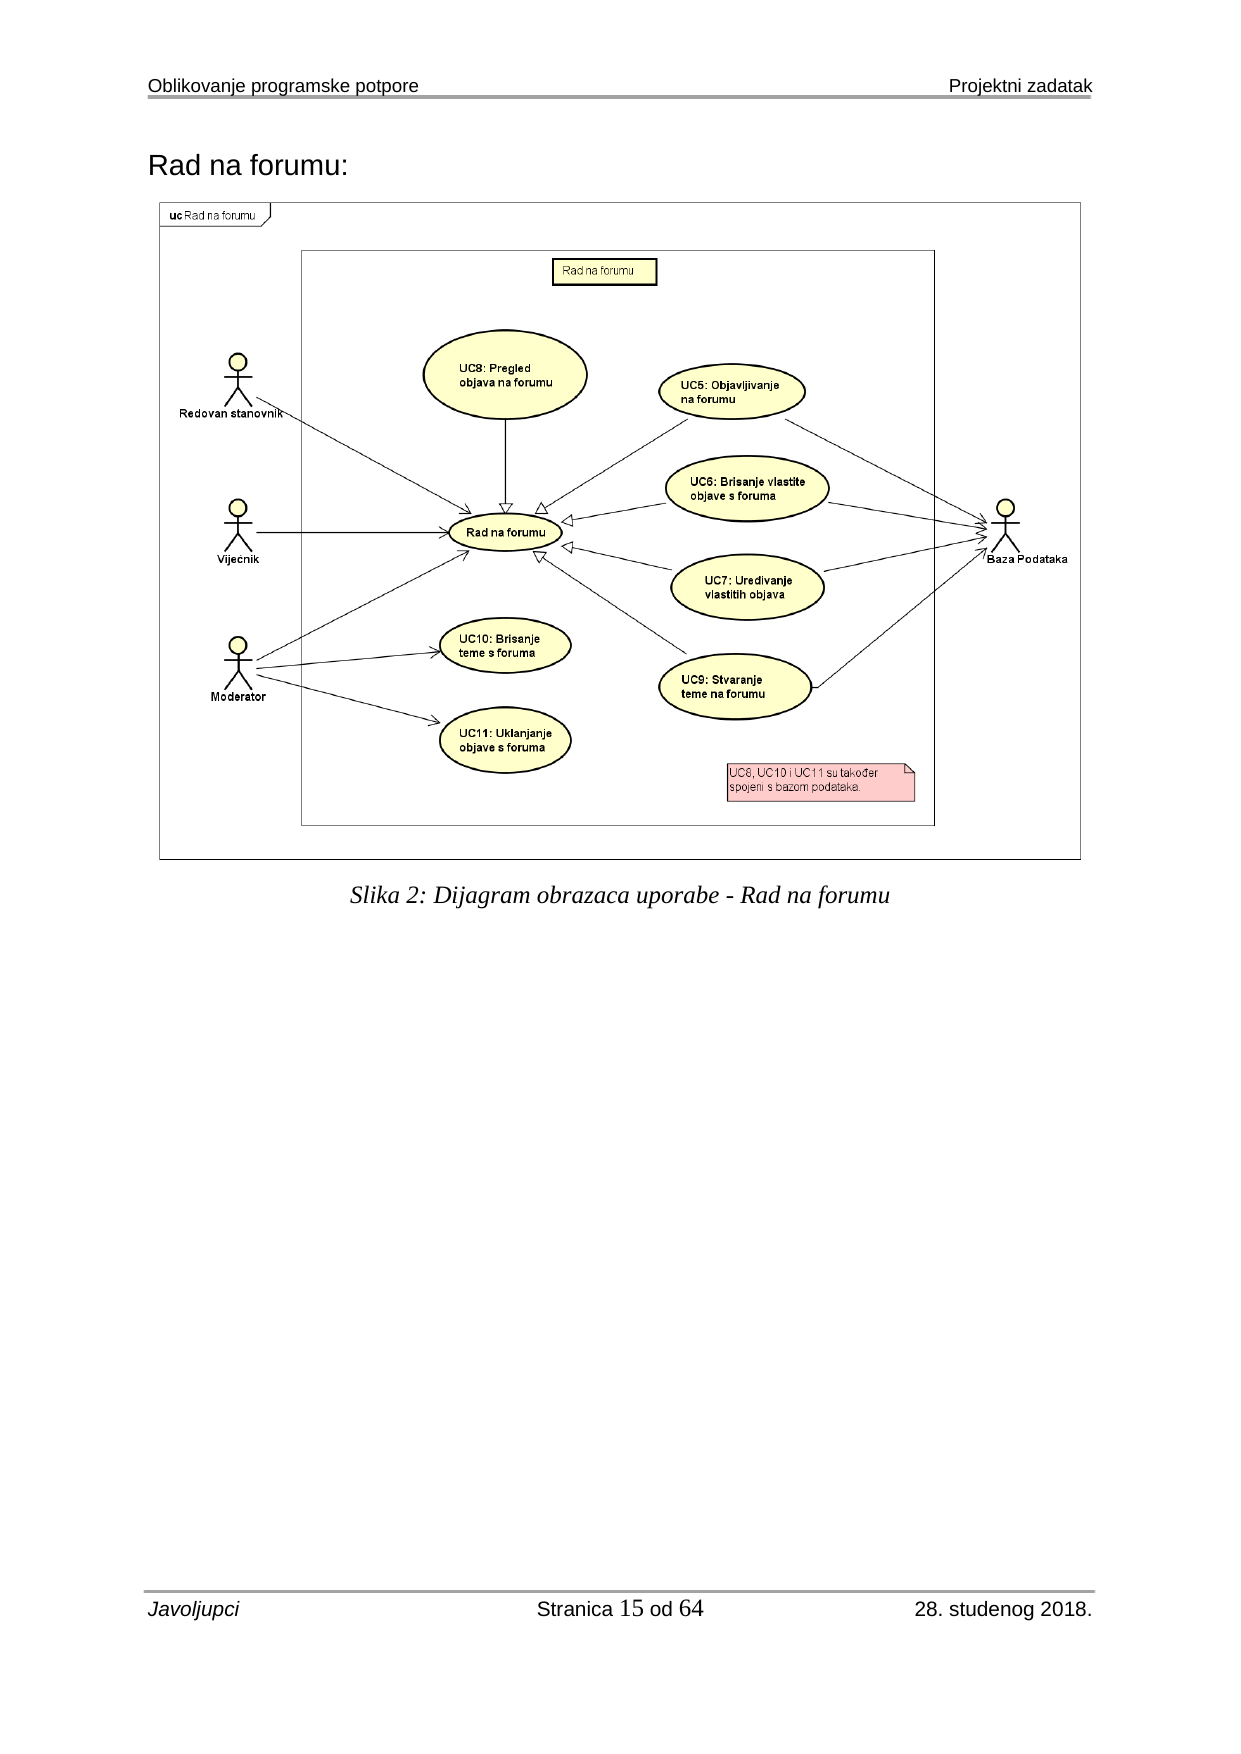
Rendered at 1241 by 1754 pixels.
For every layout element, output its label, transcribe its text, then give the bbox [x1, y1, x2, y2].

subtitle Rad na forumu: [148, 148, 1093, 181]
text Slika 2: Dijagram obrazaca uporabe - Rad na forumu [148, 880, 1093, 908]
picture [147, 95, 1092, 99]
picture [150, 193, 1090, 868]
